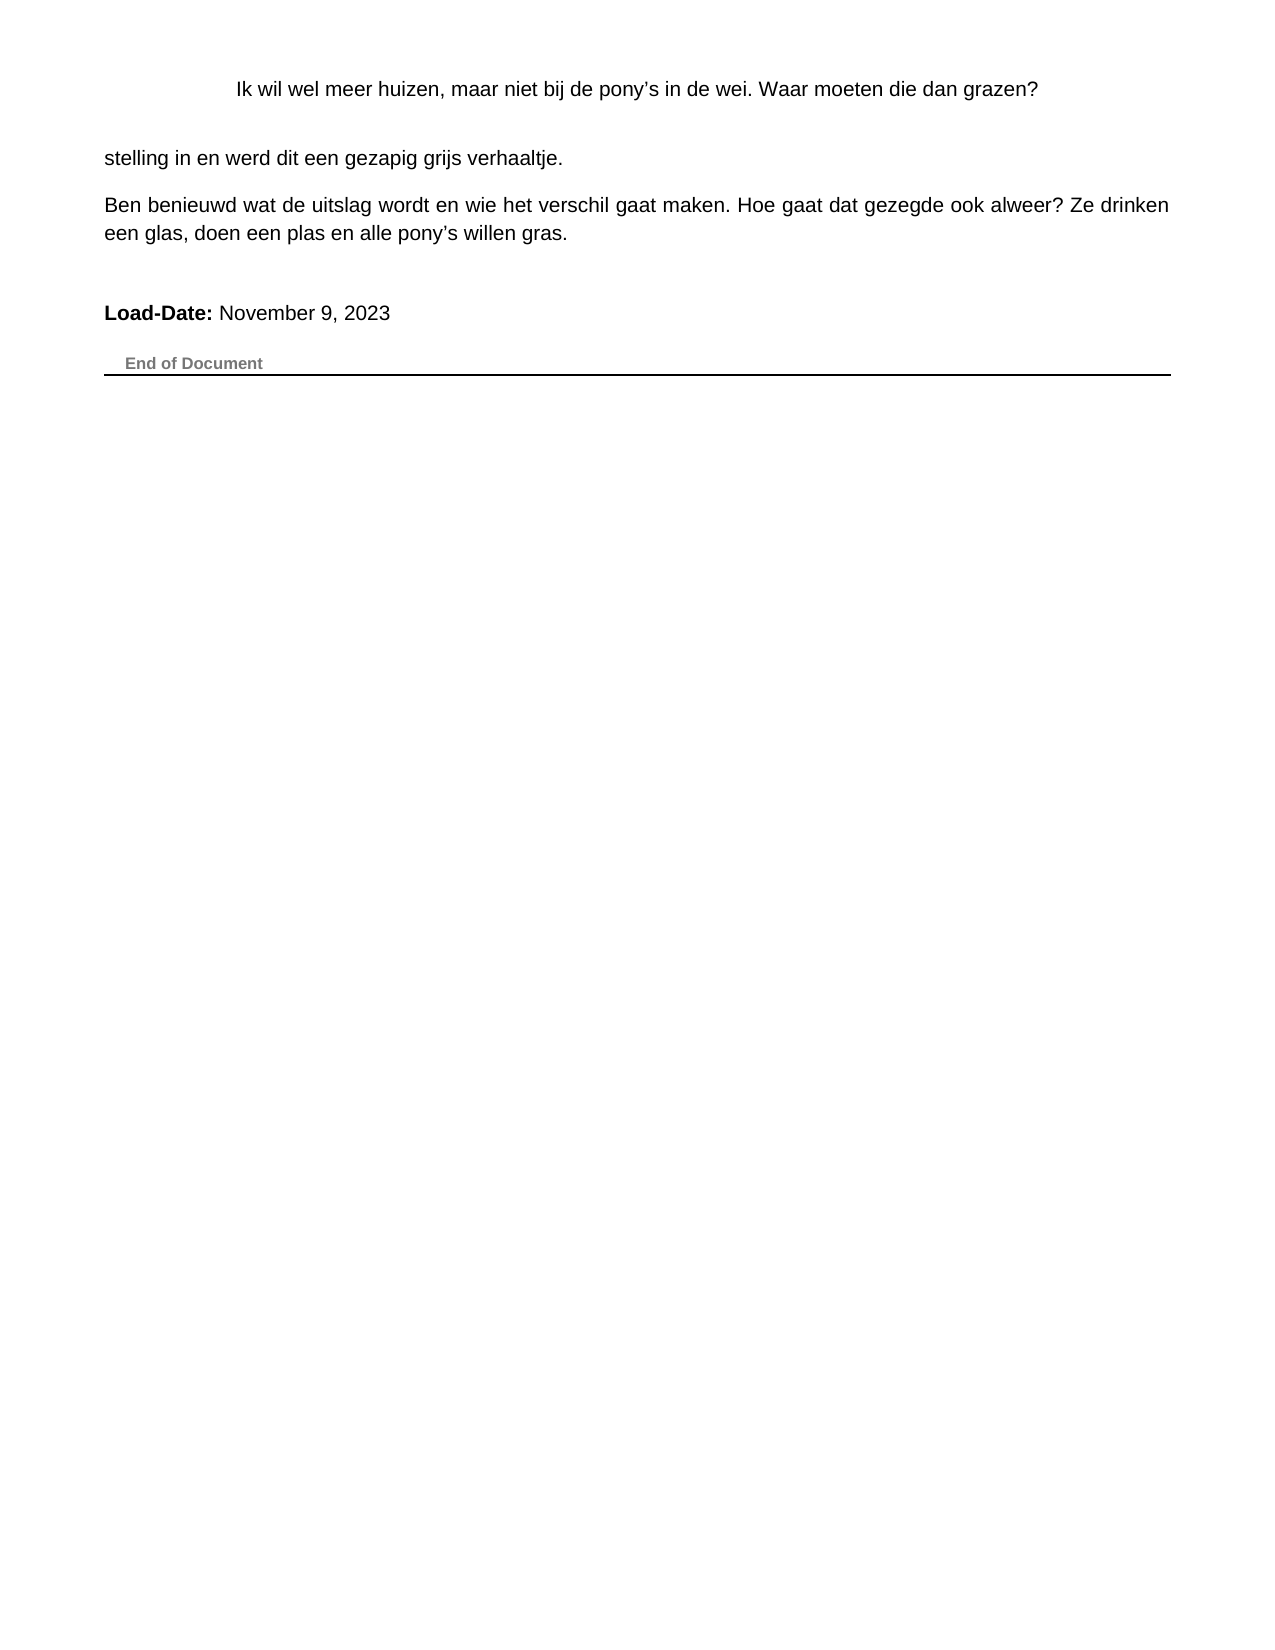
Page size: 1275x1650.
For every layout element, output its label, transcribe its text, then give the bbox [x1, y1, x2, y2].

text Load-Date: November 9, 2023 [104, 269, 1171, 325]
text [104, 142, 1171, 169]
text End of Document [125, 354, 1171, 373]
text Ben benieuwd wat de uitslag wordt en wie het verschil gaat maken. Hoe gaat dat gezegde ook alweer? Ze drinken een glas, doen een plas en alle pony’s willen gras. [104, 190, 1171, 244]
